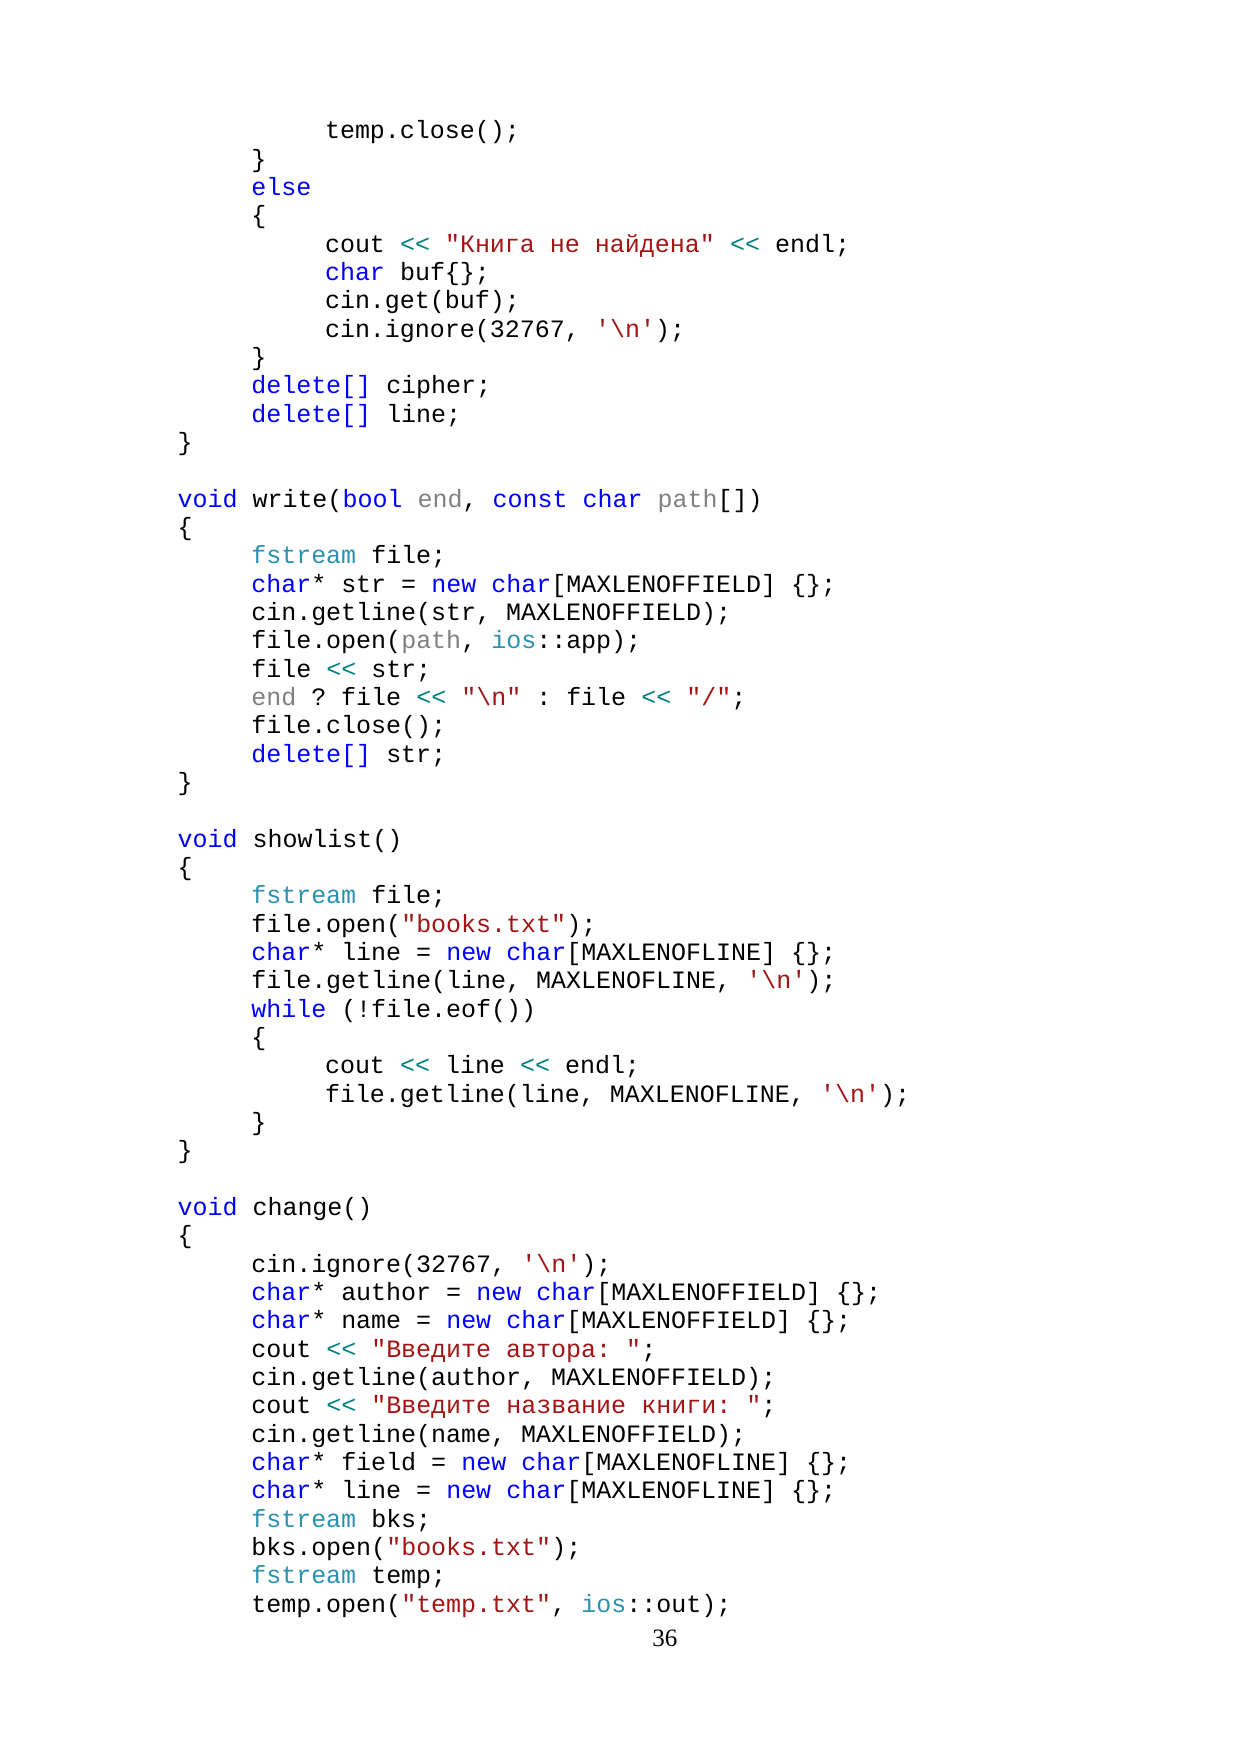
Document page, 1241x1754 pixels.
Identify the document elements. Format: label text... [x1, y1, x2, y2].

text cout << "Введите название книги: "; [177, 1393, 1152, 1421]
text char buf{}; [177, 260, 1152, 288]
text file.getline(line, MAXLENOFLINE, '\n'); [177, 968, 1152, 996]
text { [177, 515, 1152, 543]
text cin.get(buf); [177, 288, 1152, 316]
text fstream file; [177, 543, 1152, 571]
text cin.getline(author, MAXLENOFFIELD); [177, 1365, 1152, 1393]
text file.open("books.txt"); [177, 911, 1152, 940]
text delete[] cipher; [177, 373, 1152, 401]
text file.open(path, ios::app); [177, 628, 1152, 656]
text void change() [177, 1195, 1152, 1223]
text } [177, 1110, 1152, 1138]
text char* field = new char[MAXLENOFLINE] {}; [177, 1450, 1152, 1478]
text file.getline(line, MAXLENOFLINE, '\n'); [177, 1081, 1152, 1110]
text cin.ignore(32767, '\n'); [177, 316, 1152, 345]
text while (!file.eof()) [177, 996, 1152, 1025]
text { [177, 855, 1152, 883]
text else [177, 175, 1152, 203]
text char* line = new char[MAXLENOFLINE] {}; [177, 1478, 1152, 1506]
text char* author = new char[MAXLENOFFIELD] {}; [177, 1280, 1152, 1308]
text } [177, 345, 1152, 373]
text end ? file << "\n" : file << "/"; [177, 685, 1152, 713]
text { [177, 1223, 1152, 1251]
text { [177, 203, 1152, 231]
text cin.getline(name, MAXLENOFFIELD); [177, 1421, 1152, 1450]
text void showlist() [177, 826, 1152, 855]
text file << str; [177, 656, 1152, 685]
text bks.open("books.txt"); [177, 1535, 1152, 1563]
text file.close(); [177, 713, 1152, 741]
text cout << "Введите автора: "; [177, 1336, 1152, 1365]
text temp.open("temp.txt", ios::out); [177, 1591, 1152, 1620]
text } [177, 430, 1152, 458]
text cout << line << endl; [177, 1053, 1152, 1081]
text } [177, 1138, 1152, 1166]
text void write(bool end, const char path[]) [177, 486, 1152, 515]
text char* line = new char[MAXLENOFLINE] {}; [177, 940, 1152, 968]
text } [177, 146, 1152, 175]
text cin.getline(str, MAXLENOFFIELD); [177, 600, 1152, 628]
text } [177, 770, 1152, 798]
text delete[] str; [177, 741, 1152, 770]
text cin.ignore(32767, '\n'); [177, 1251, 1152, 1280]
text fstream temp; [177, 1563, 1152, 1591]
text char* str = new char[MAXLENOFFIELD] {}; [177, 571, 1152, 600]
text fstream bks; [177, 1506, 1152, 1535]
text fstream file; [177, 883, 1152, 911]
text delete[] line; [177, 401, 1152, 430]
text temp.close(); [177, 118, 1152, 146]
text cout << "Книга не найдена" << endl; [177, 231, 1152, 260]
text { [177, 1025, 1152, 1053]
text char* name = new char[MAXLENOFFIELD] {}; [177, 1308, 1152, 1336]
